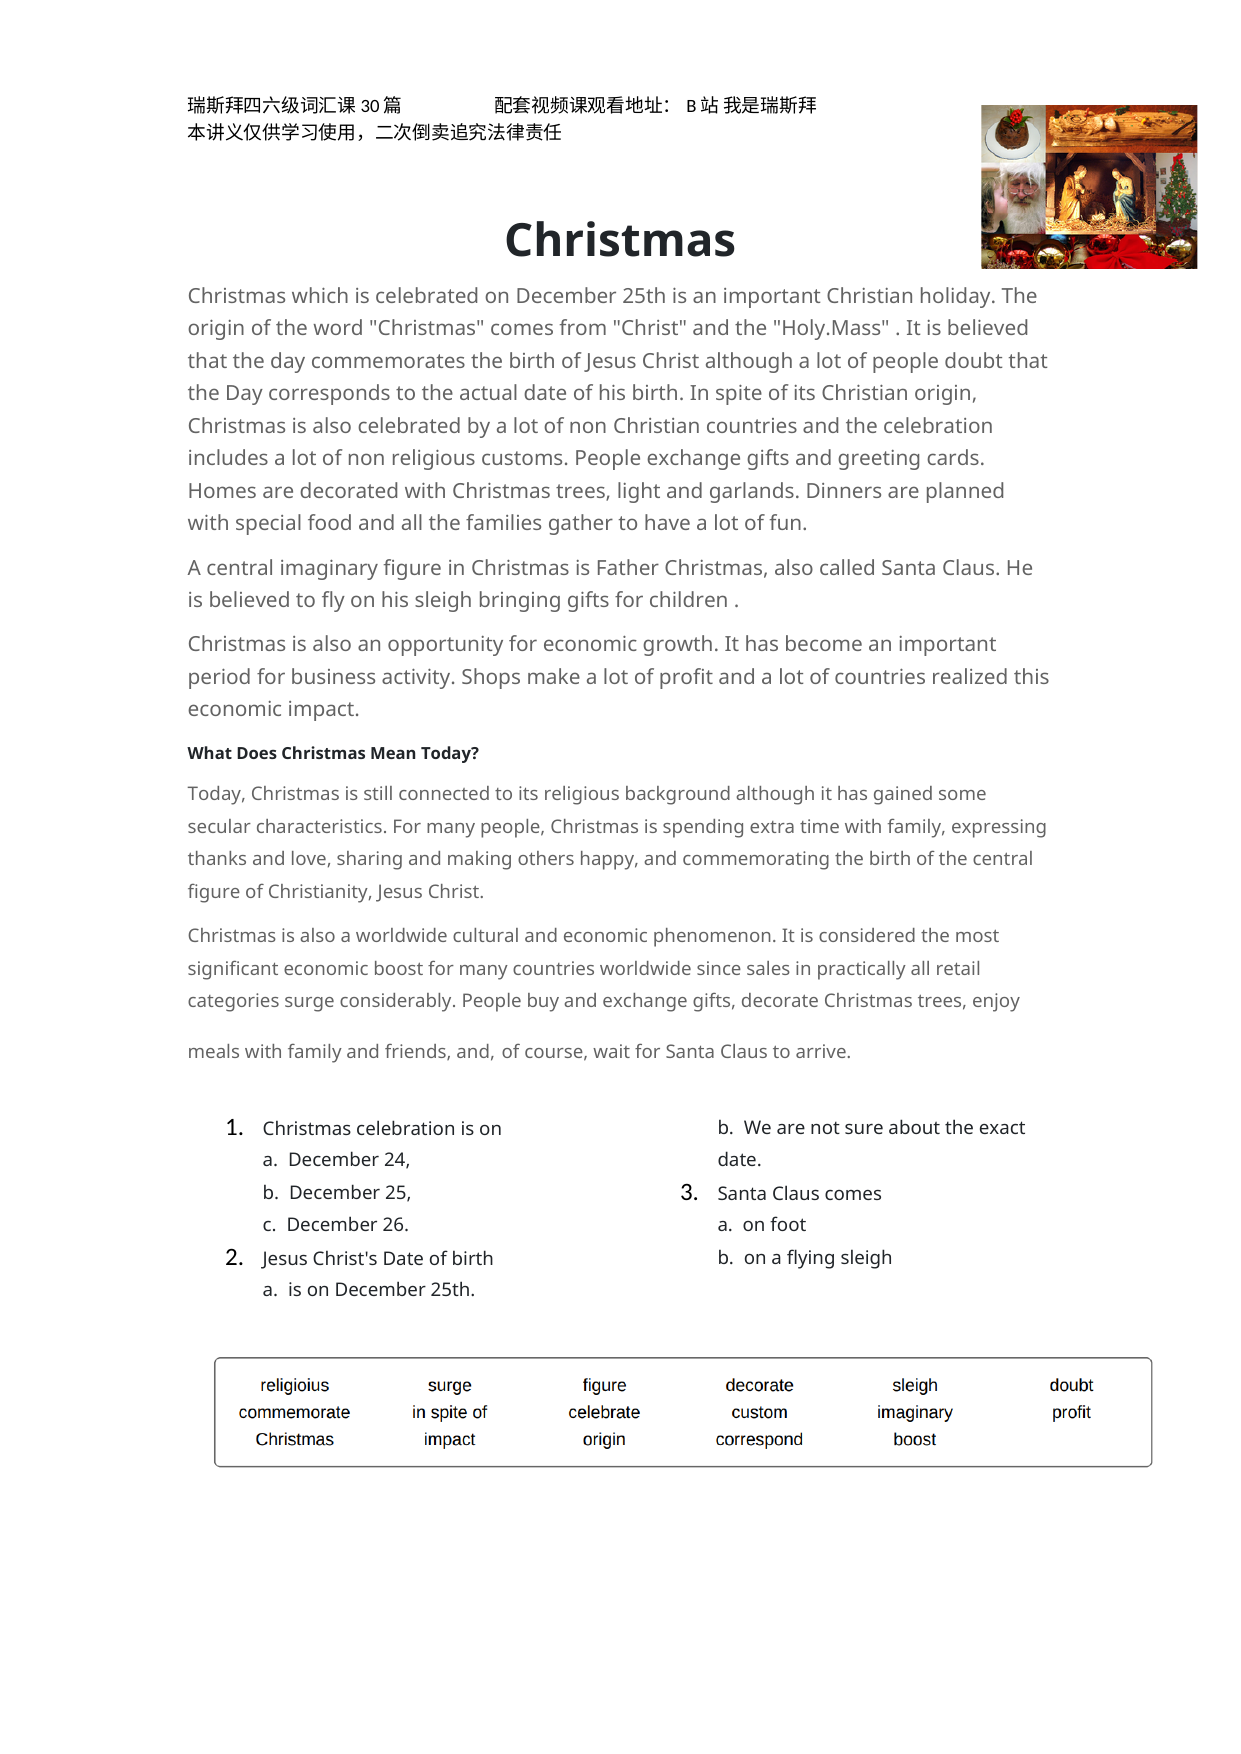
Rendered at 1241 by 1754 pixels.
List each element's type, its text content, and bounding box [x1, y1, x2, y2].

text Christmas is also a worldwide cultural and economic phenomenon. It is considered the most significant economic boost for many countries worldwide since sales in practically all retail categories surge considerably. People buy and exchange gifts, decorate Christmas trees, enjoy meals with family and friends, and, of course, wait for Santa Claus to arrive. [187, 919, 1053, 1081]
subtitle What Does Christmas Mean Today? [187, 737, 1053, 769]
text Christmas is also an opportunity for economic growth. It has become an important period for business activity. Shops make a lot of profit and a lot of countries realized this economic impact. [187, 628, 1053, 725]
list Christmas celebration is on a. December 24, b. December 25, c. December 26. [225, 1111, 598, 1241]
text Christmas which is celebrated on December 25th is an important Christian holiday. The origin of the word "Christmas" comes from "Christ" and the "Holy.Mass" . It is believed that the day commemorates the birth of Jesus Christ although a lot of people doubt that the Day corresponds to the actual date of his birth. In spite of its Christian origin, Christmas is also celebrated by a lot of non Christian countries and the celebration includes a lot of non religious customs. People exchange gifts and greeting cards. Homes are decorated with Christmas trees, light and garlands. Dinners are planned with special food and all the families gather to have a lot of fun. [187, 279, 1053, 539]
picture [981, 105, 1198, 269]
text Today, Christmas is still connected to its religious background although it has gained some secular characteristics. For many people, Christmas is spending extra time with family, expressing thanks and love, sharing and making others happy, and commemorating the birth of the central figure of Christianity, Jesus Christ. [187, 777, 1053, 907]
picture [187, 1336, 1206, 1496]
text A central imaginary figure in Christmas is Father Christmas, also called Santa Claus. He is believed to fly on his sleigh bringing gifts for children . [187, 551, 1053, 616]
subtitle Christmas [187, 206, 1053, 271]
list Jesus Christ's Date of birth a. is on December 25th. b. We are not sure about the exact date. [680, 1111, 1053, 1176]
list Santa Claus comes a. on foot b. on a flying sleigh [680, 1176, 1053, 1273]
list Jesus Christ's Date of birth a. is on December 25th. b. We are not sure about the exact date. [225, 1241, 598, 1306]
